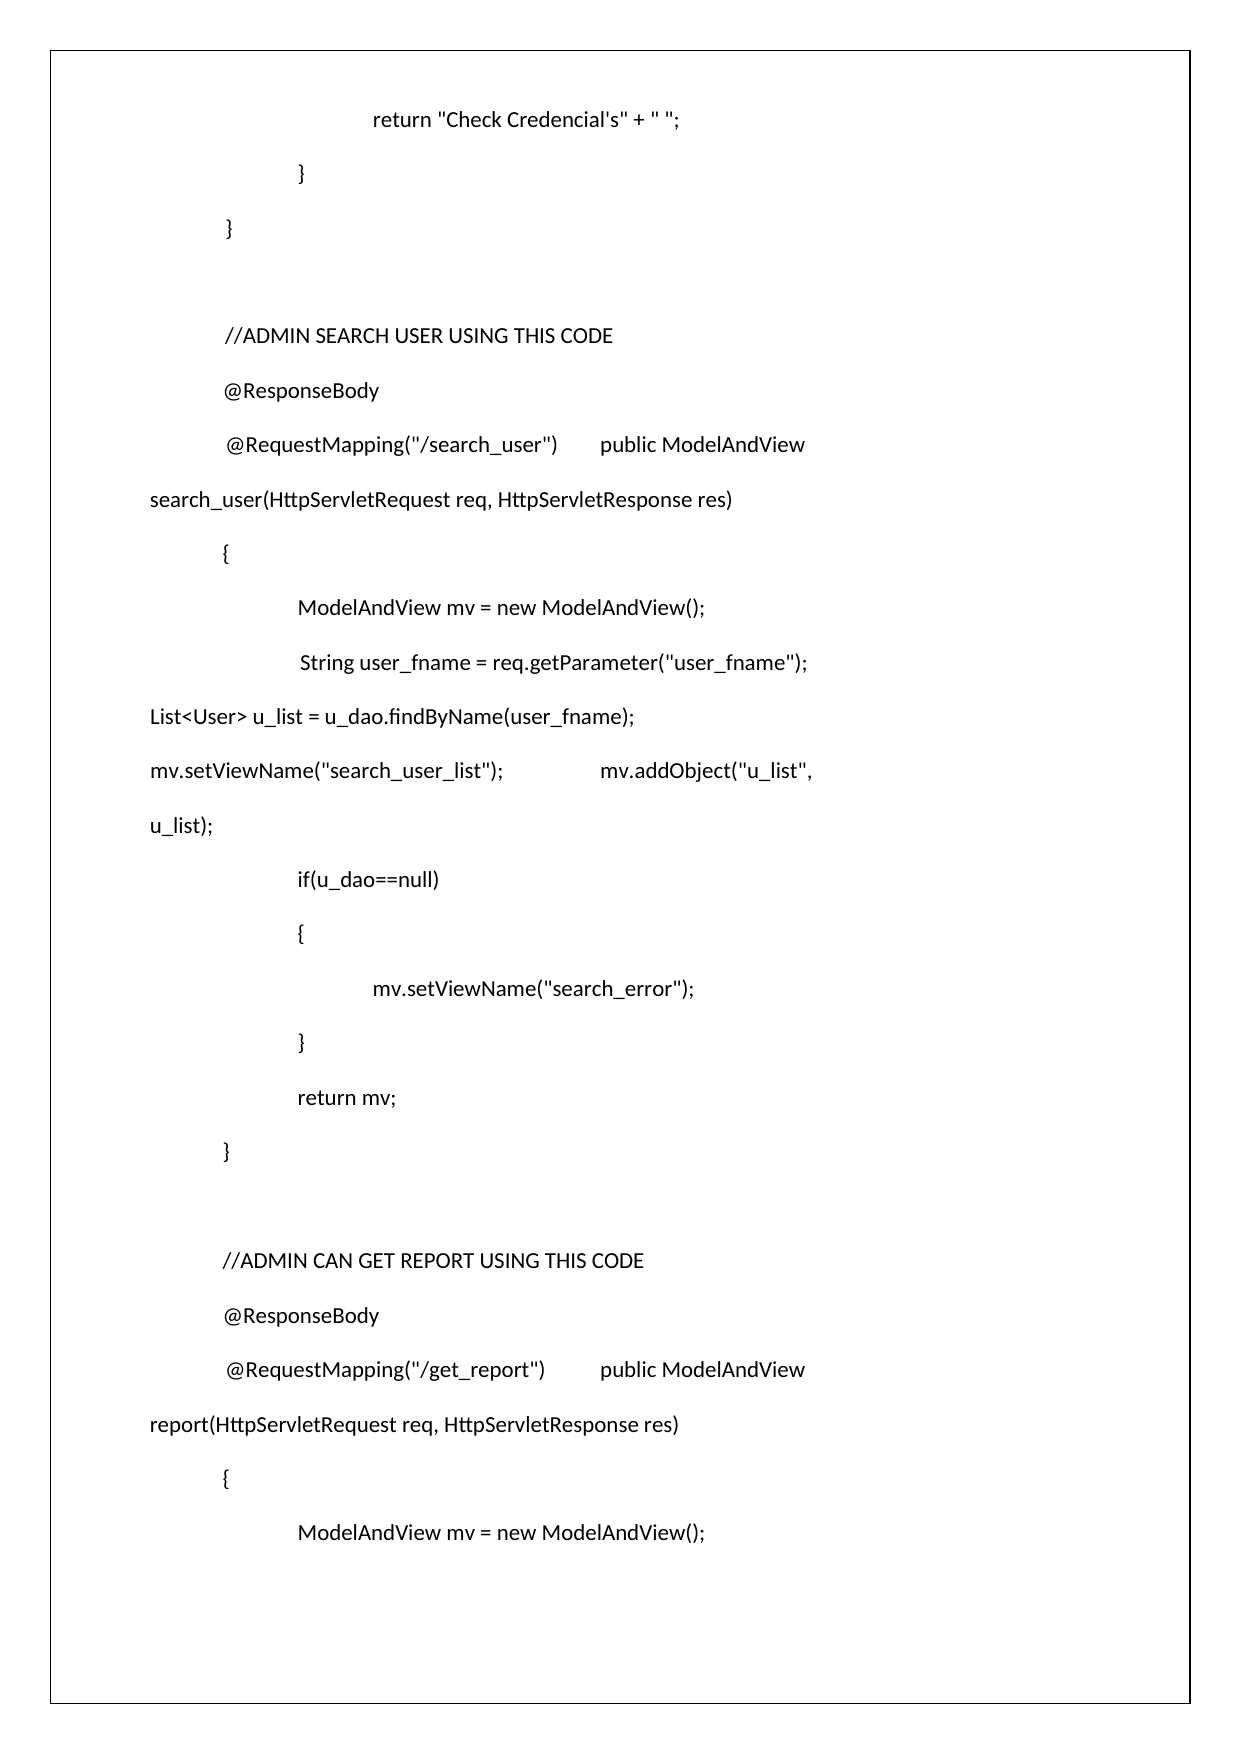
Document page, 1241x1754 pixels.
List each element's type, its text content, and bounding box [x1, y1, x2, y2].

text @RequestMapping("/get_report") public ModelAndView report(HttpServletRequest req, HttpServletResponse res) [148, 1355, 968, 1438]
text } [150, 159, 1021, 188]
text } [150, 214, 1021, 242]
text //ADMIN SEARCH USER USING THIS CODE [225, 321, 1021, 349]
text ModelAndView mv = new ModelAndView(); [148, 593, 1021, 622]
text mv.setViewName("search_error"); [148, 974, 1021, 1002]
text return mv; [148, 1083, 1021, 1111]
text { [148, 919, 1021, 948]
text ModelAndView mv = new ModelAndView(); [148, 1518, 1021, 1546]
text @RequestMapping("/search_user") public ModelAndView search_user(HttpServletRequest req, HttpServletResponse res) [148, 430, 1021, 513]
text } [148, 1137, 1021, 1166]
text return "Check Credencial's" + " "; [148, 105, 1021, 133]
text //ADMIN CAN GET REPORT USING THIS CODE [148, 1246, 1021, 1274]
text if(u_dao==null) [148, 865, 1021, 893]
text @ResponseBody [148, 376, 1021, 404]
text { [148, 1464, 1021, 1492]
text } [148, 1028, 1021, 1057]
text String user_fname = req.getParameter("user_fname"); List<User> u_list = u_dao.findByName(user_fname); mv.setViewName("search_user_list"); mv.addObject("u_list", u_list); [148, 648, 872, 839]
text @ResponseBody [148, 1301, 1021, 1329]
text { [148, 539, 1021, 567]
